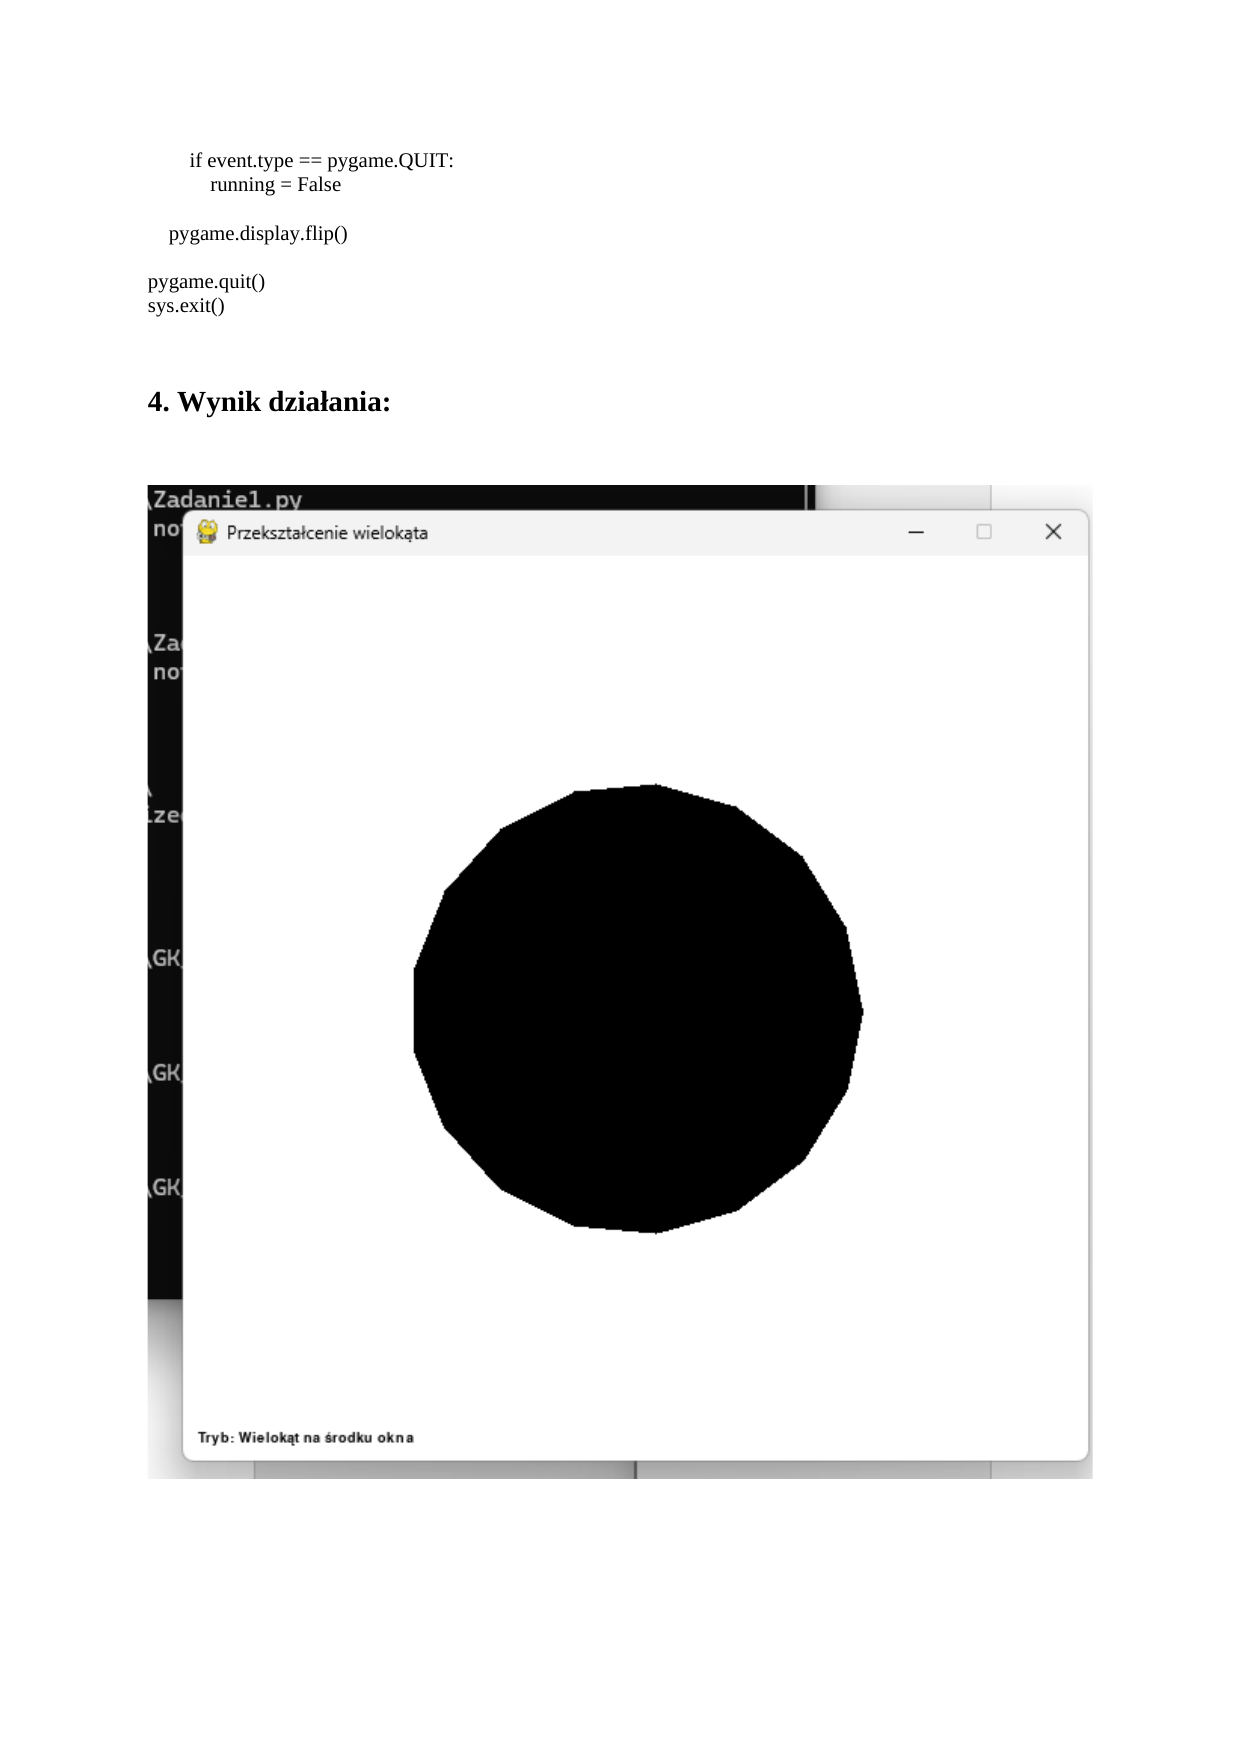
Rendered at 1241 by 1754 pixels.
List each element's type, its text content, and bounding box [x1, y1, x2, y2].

text pygame.quit() [148, 269, 1093, 293]
text 4. Wynik działania: [148, 384, 1093, 418]
text sys.exit() [148, 293, 1093, 317]
text if event.type == pygame.QUIT: [148, 148, 1093, 172]
text pygame.display.flip() [148, 221, 1093, 245]
text running = False [148, 172, 1093, 196]
picture [147, 485, 1093, 1479]
